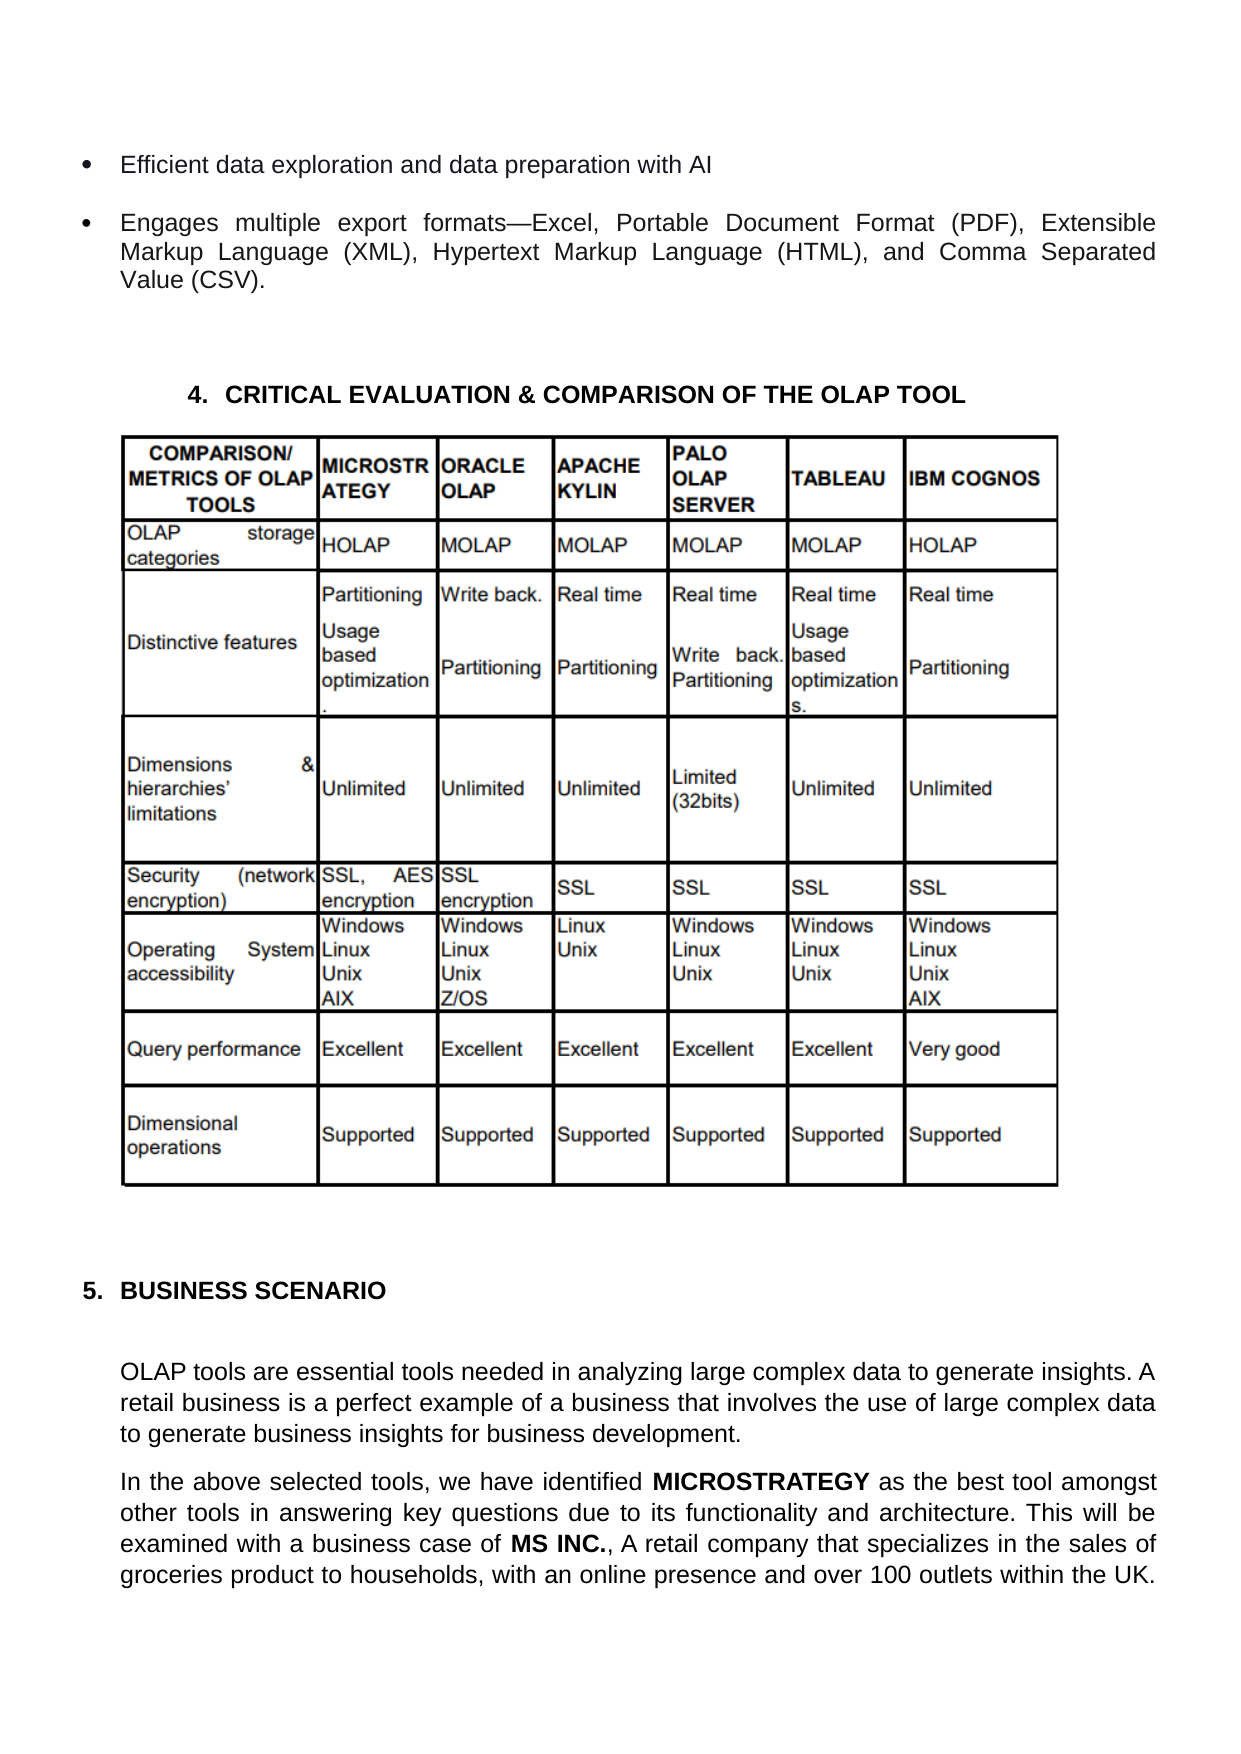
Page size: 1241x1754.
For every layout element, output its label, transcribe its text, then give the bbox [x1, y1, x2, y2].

picture [120, 434, 1059, 1192]
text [120, 1466, 1158, 1588]
text OLAP tools are essential tools needed in analyzing large complex data to generate insights. A retail business is a perfect example of a business that involves the use of large complex data to generate business insights for business development. [120, 1357, 1158, 1447]
list Efficient data exploration and data preparation with AI [82, 150, 1158, 179]
subtitle BUSINESS SCENARIO [82, 1276, 1158, 1305]
list Engages multiple export formats—Excel, Portable Document Format (PDF), Extensible Markup Language (XML), Hypertext Markup Language (HTML), and Comma Separated Value (CSV). [82, 208, 1158, 294]
list CRITICAL EVALUATION & COMPARISON OF THE OLAP TOOL [187, 381, 1158, 409]
